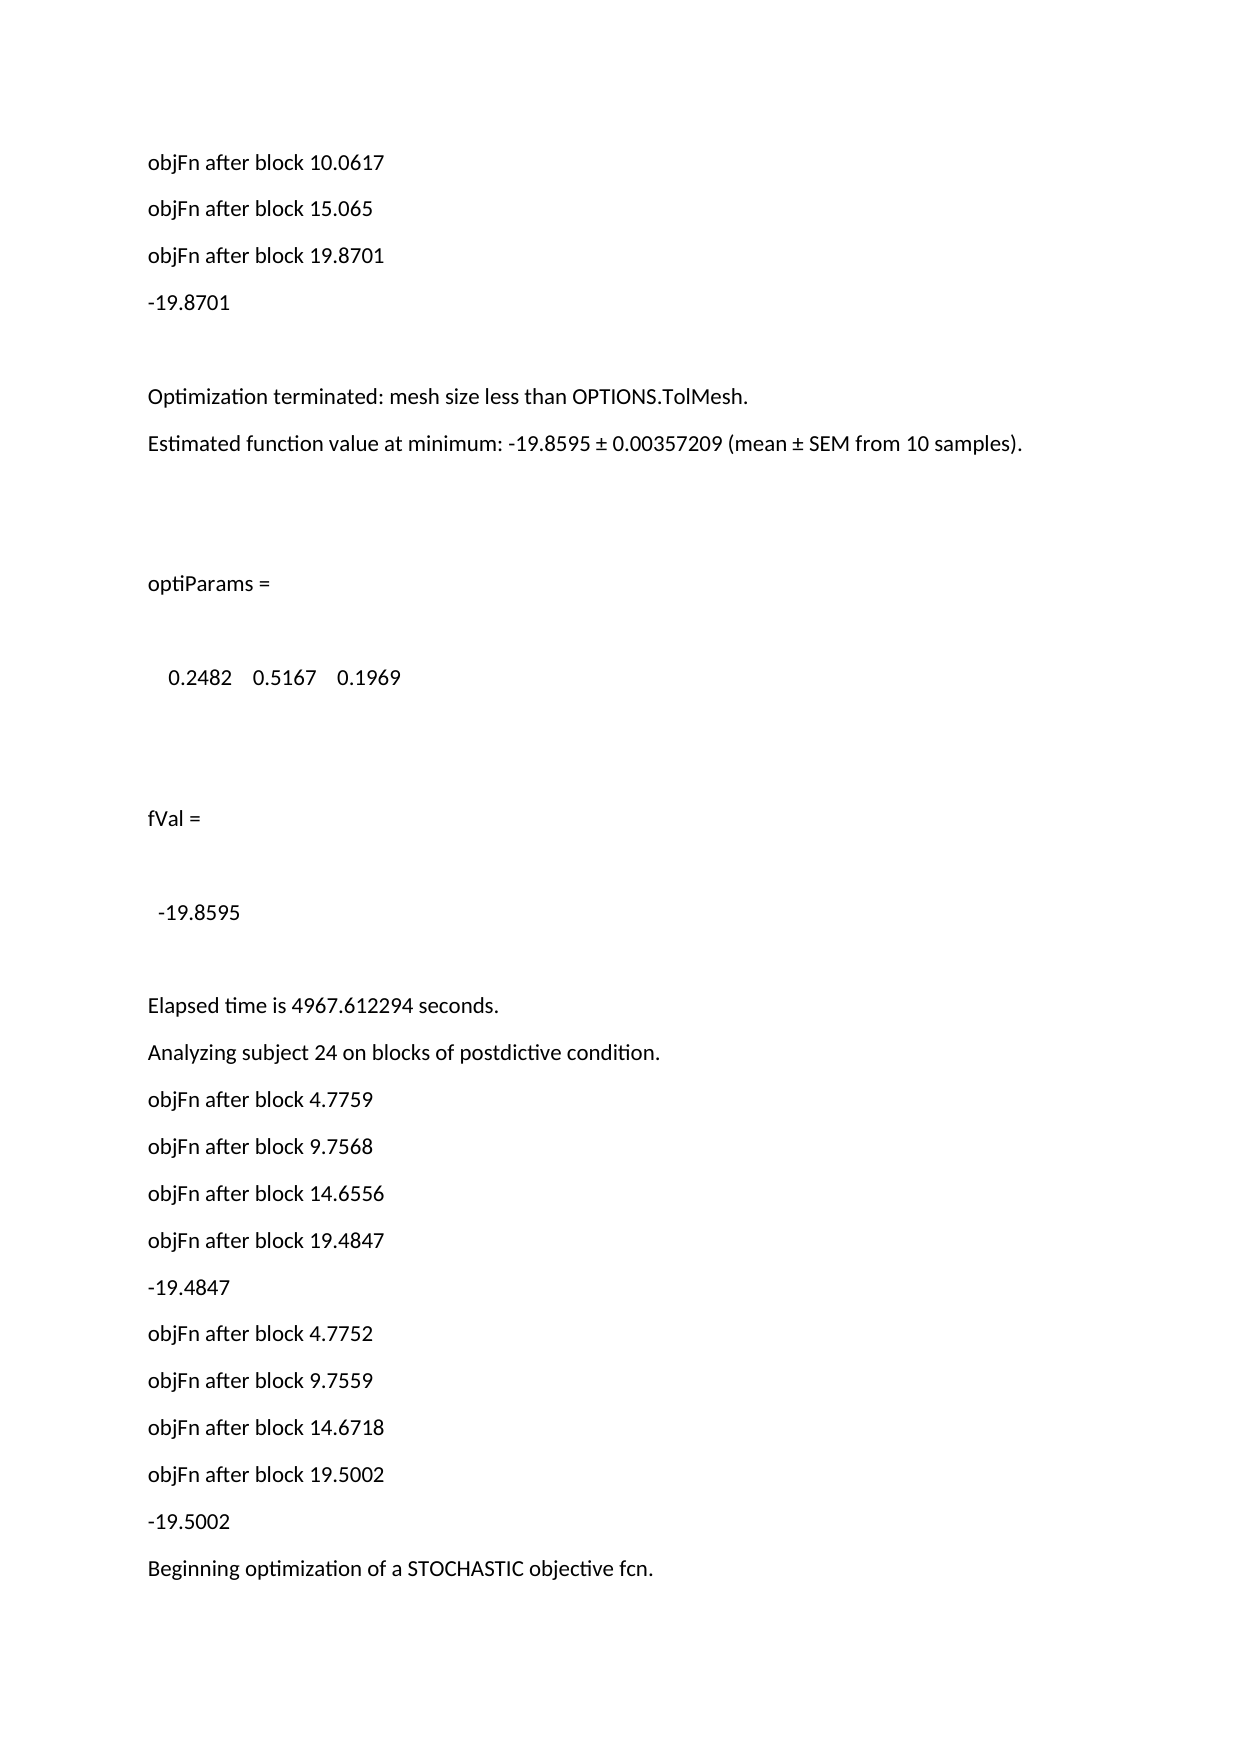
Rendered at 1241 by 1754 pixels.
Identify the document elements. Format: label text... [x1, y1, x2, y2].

text Elapsed time is 4967.612294 seconds. [148, 991, 1093, 1019]
text objFn after block 4.7752 [148, 1319, 1093, 1347]
text Beginning optimization of a STOCHASTIC objective fcn. [148, 1554, 1093, 1582]
text -19.4847 [148, 1273, 1093, 1301]
text objFn after block 14.6556 [148, 1179, 1093, 1207]
text objFn after block 10.0617 [148, 148, 1093, 176]
text optiParams = [148, 569, 1093, 597]
text objFn after block 19.8701 [148, 241, 1093, 269]
text -19.5002 [148, 1507, 1093, 1535]
text objFn after block 9.7568 [148, 1132, 1093, 1160]
text -19.8701 [148, 288, 1093, 316]
text -19.8595 [148, 898, 1093, 926]
text Estimated function value at minimum: -19.8595 ± 0.00357209 (mean ± SEM from 10 samples). [148, 429, 1093, 457]
text objFn after block 4.7759 [148, 1085, 1093, 1113]
text objFn after block 15.065 [148, 194, 1093, 222]
text objFn after block 19.4847 [148, 1226, 1093, 1254]
text 0.2482 0.5167 0.1969 [148, 663, 1093, 691]
text Analyzing subject 24 on blocks of postdictive condition. [148, 1038, 1093, 1066]
text fVal = [148, 804, 1093, 832]
text objFn after block 19.5002 [148, 1460, 1093, 1488]
text Optimization terminated: mesh size less than OPTIONS.TolMesh. [148, 382, 1093, 410]
text objFn after block 14.6718 [148, 1413, 1093, 1441]
text objFn after block 9.7559 [148, 1366, 1093, 1394]
